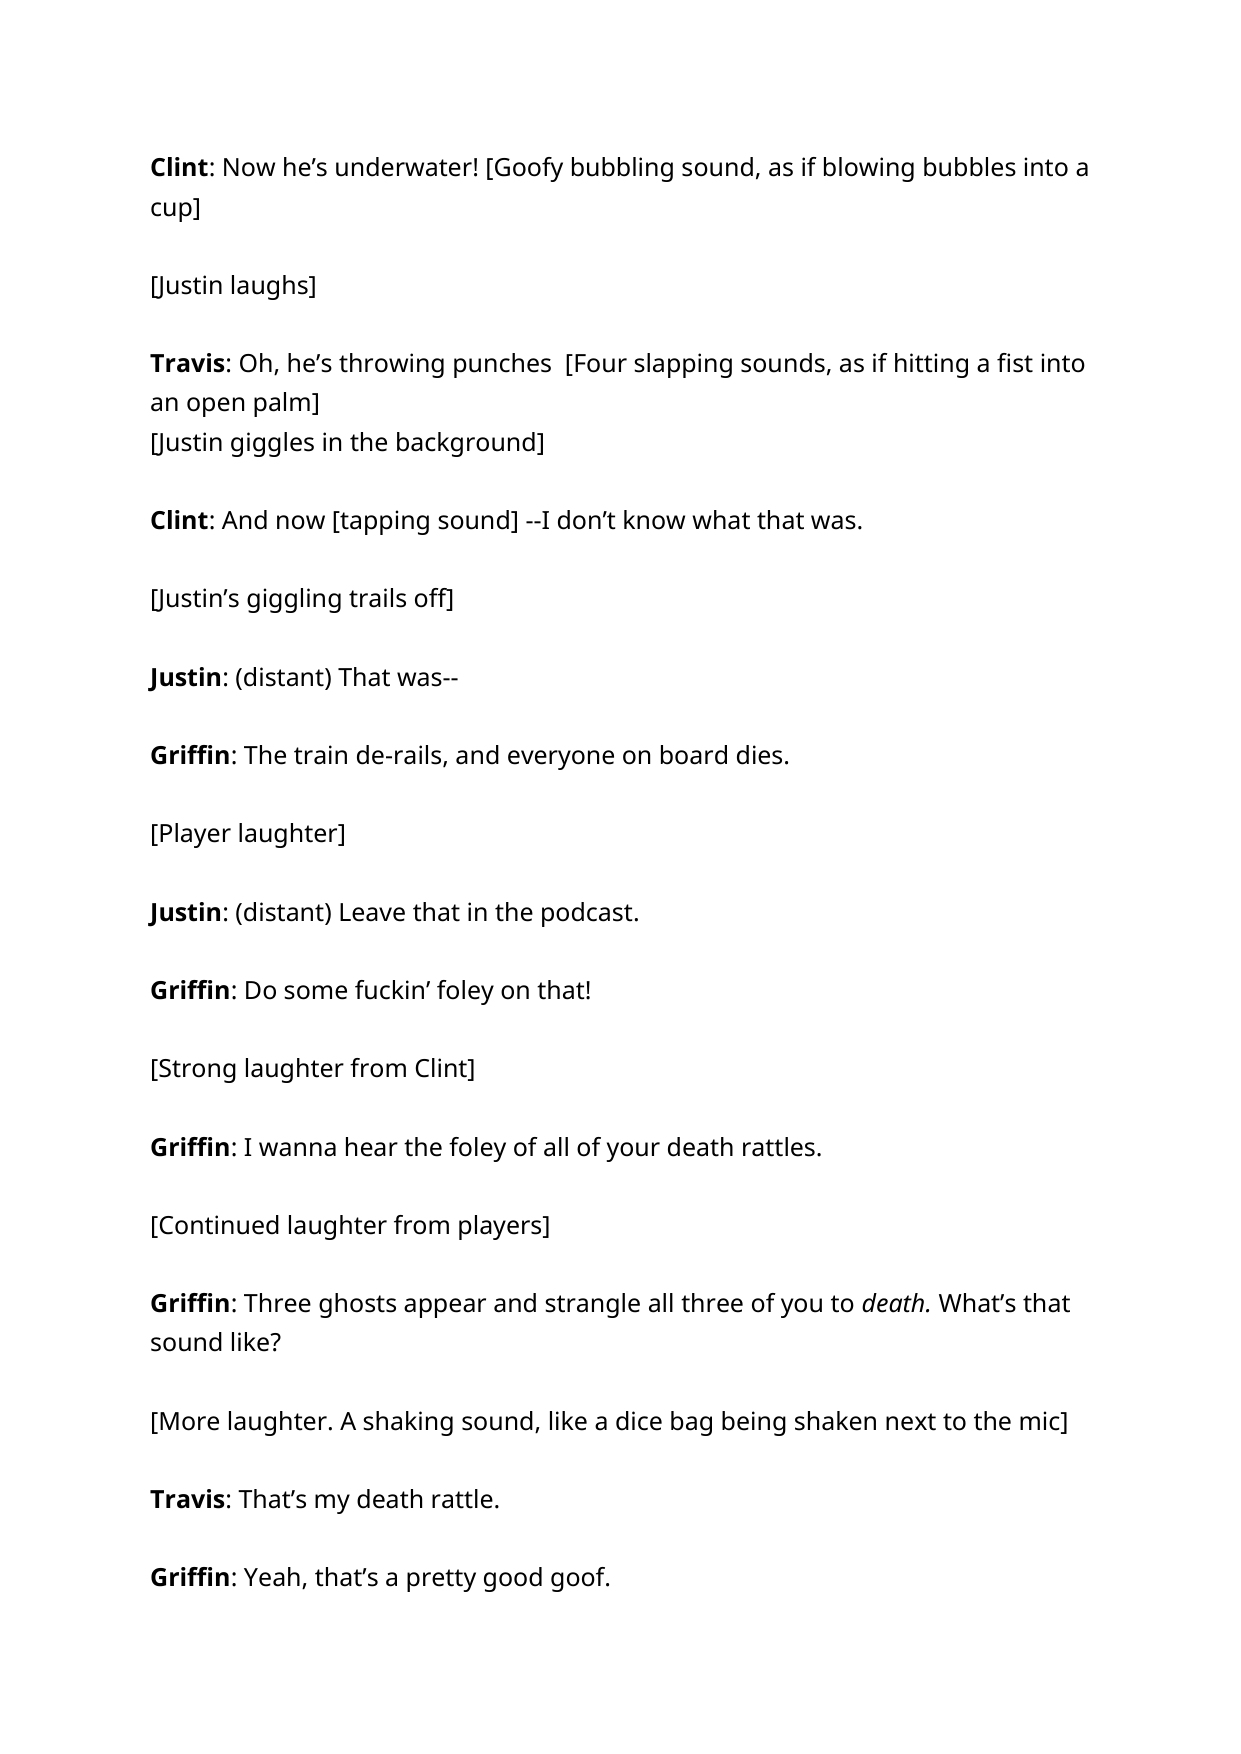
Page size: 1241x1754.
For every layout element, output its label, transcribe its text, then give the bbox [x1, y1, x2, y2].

text Griffin: Three ghosts appear and strangle all three of you to death. What’s that sound like? [150, 1286, 1090, 1359]
text Clint: Now he’s underwater! [Goofy bubbling sound, as if blowing bubbles into a cup] [150, 150, 1090, 223]
text Griffin: Do some fuckin’ foley on that! [150, 972, 1090, 1007]
text Clint: And now [tapping sound] --I don’t know what that was. [150, 502, 1090, 537]
text [Strong laughter from Clint] [150, 1051, 1090, 1085]
text Justin: (distant) Leave that in the podcast. [150, 894, 1090, 928]
text Travis: Oh, he’s throwing punches [Four slapping sounds, as if hitting a fist into an open palm] [150, 346, 1090, 419]
text Travis: That’s my death rattle. [150, 1482, 1090, 1516]
text [Player laughter] [150, 816, 1090, 850]
text Griffin: The train de-rails, and everyone on board dies. [150, 737, 1090, 772]
text [Justin’s giggling trails off] [150, 581, 1090, 615]
text [Justin laughs] [150, 267, 1090, 302]
text [Continued laughter from players] [150, 1207, 1090, 1242]
text [More laughter. A shaking sound, like a dice bag being shaken next to the mic] [150, 1403, 1090, 1437]
text Griffin: Yeah, that’s a pretty good goof. [150, 1560, 1090, 1594]
text Justin: (distant) That was-- [150, 659, 1090, 693]
text Griffin: I wanna hear the foley of all of your death rattles. [150, 1129, 1090, 1163]
text [Justin giggles in the background] [150, 424, 1090, 458]
